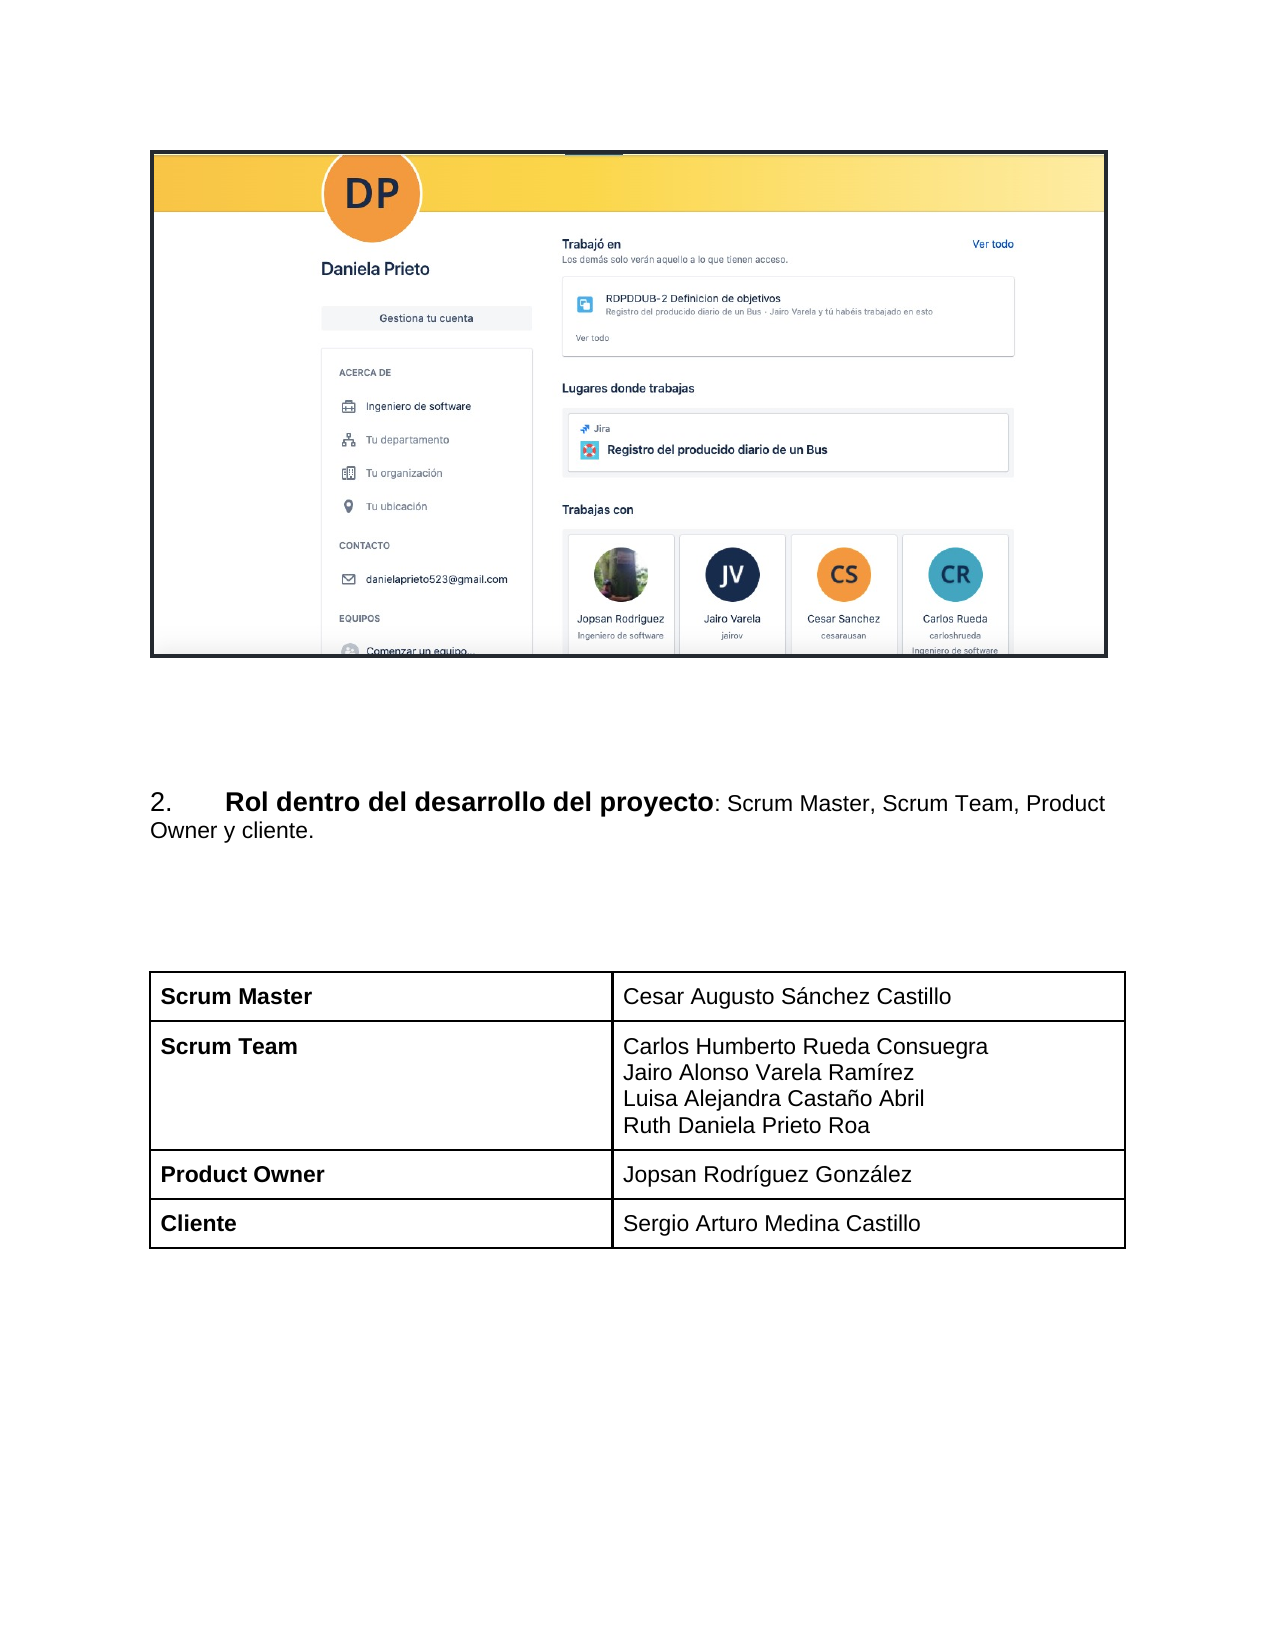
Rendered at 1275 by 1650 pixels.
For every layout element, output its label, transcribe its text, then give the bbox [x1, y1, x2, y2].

table_cell Scrum Team [151, 1022, 611, 1148]
table_cell Jopsan Rodríguez González [614, 1151, 1124, 1198]
table_cell Carlos Humberto Rueda Consuegra Jairo Alonso Varela Ramírez Luisa Alejandra Castaño Abril Ruth Daniela Prieto Roa [614, 1022, 1124, 1148]
table_cell Sergio Arturo Medina Castillo [614, 1200, 1124, 1247]
table_header Cesar Augusto Sánchez Castillo [614, 973, 1124, 1020]
picture [154, 154, 1104, 654]
table_header Scrum Master [151, 973, 611, 1020]
table_cell Product Owner [151, 1151, 611, 1198]
table_cell Cliente [151, 1200, 611, 1247]
text 2. Rol dentro del desarrollo del proyecto: Scrum Master, Scrum Team, Product Owner y cliente. [150, 786, 1125, 843]
